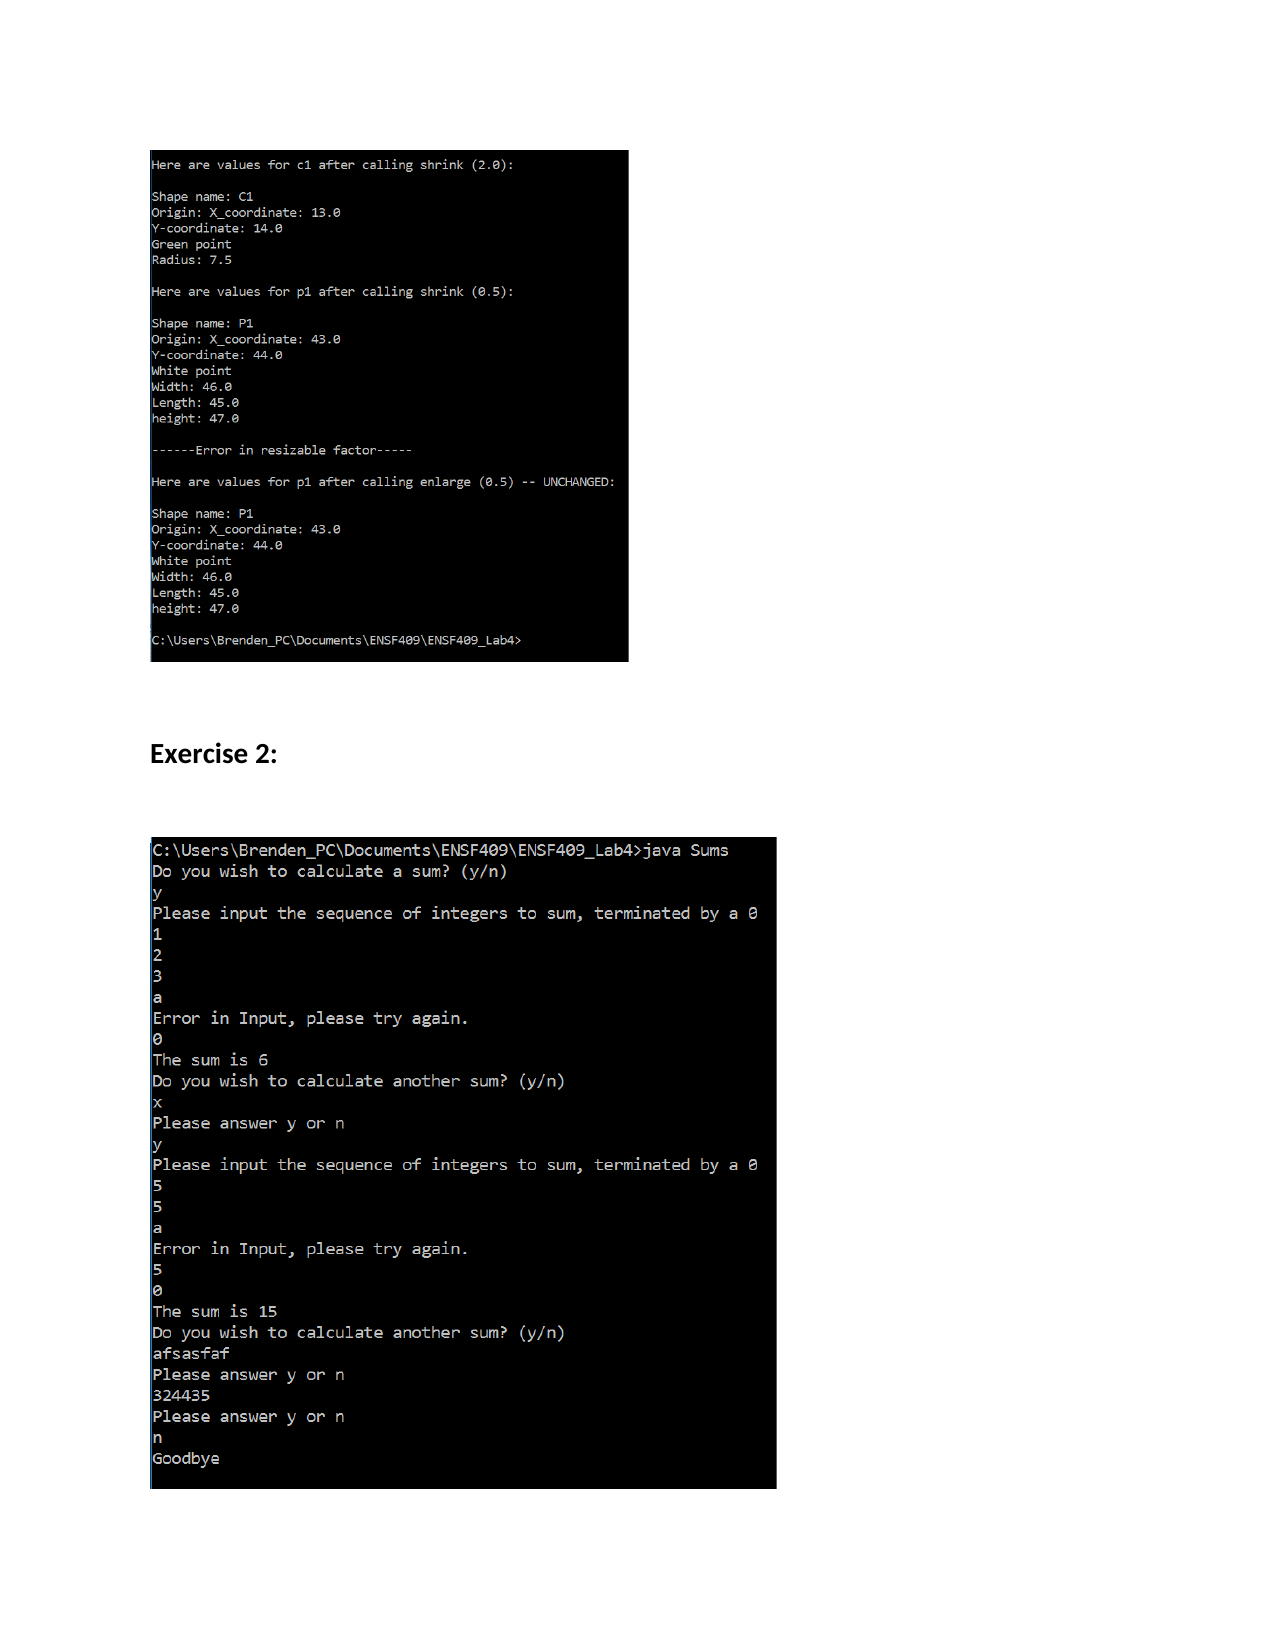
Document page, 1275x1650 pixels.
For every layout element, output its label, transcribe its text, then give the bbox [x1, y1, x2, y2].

text Exercise 2: [150, 735, 1125, 771]
picture [150, 837, 777, 1489]
picture [150, 150, 629, 662]
